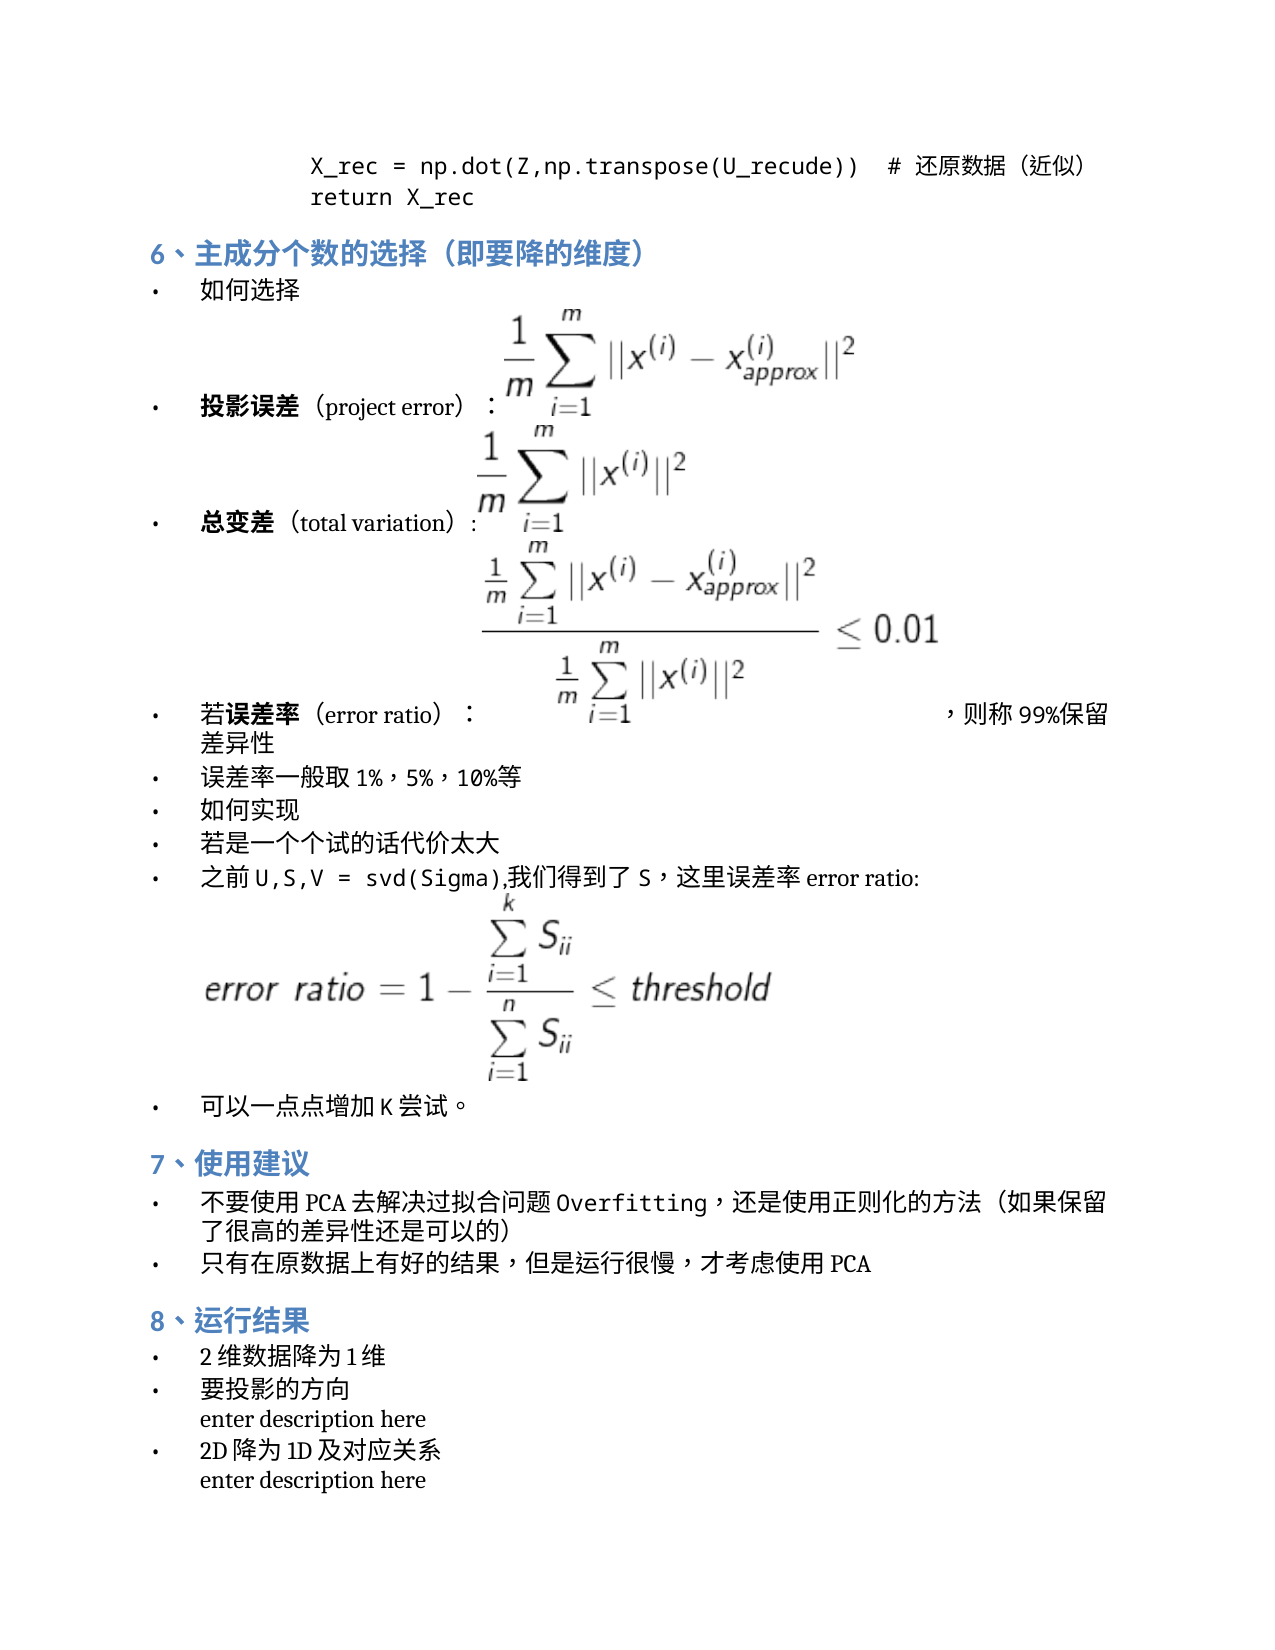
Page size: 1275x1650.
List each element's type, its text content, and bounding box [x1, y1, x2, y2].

list 若是一个个试的话代价太大 [150, 830, 1125, 858]
list 不要使用PCA去解决过拟合问题Overfitting，还是使用正则化的方法（如果保留了很高的差异性还是可以的） [150, 1187, 1125, 1247]
picture [481, 541, 939, 723]
subtitle 7、使用建议 [150, 1143, 1125, 1183]
list 误差率一般取1%，5%，10%等 [150, 762, 1125, 793]
list 如何选择 [150, 277, 1125, 306]
list 总变差（total variation）: [150, 426, 1125, 538]
picture [477, 425, 686, 532]
list 可以一点点增加K尝试。 [150, 1091, 1125, 1122]
subtitle 6、主成分个数的选择（即要降的维度） [150, 233, 1125, 273]
list 2维数据降为1维 [150, 1343, 1125, 1372]
picture [205, 893, 773, 1081]
list 如何实现 [150, 797, 1125, 826]
picture [504, 309, 855, 416]
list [150, 150, 1125, 212]
list 要投影的方向 enter description here [150, 1376, 1125, 1433]
subtitle 8、运行结果 [150, 1300, 1125, 1339]
list 只有在原数据上有好的结果，但是运行很慢，才考虑使用PCA [150, 1250, 1125, 1279]
list 2D降为1D及对应关系 enter description here [150, 1437, 1125, 1494]
